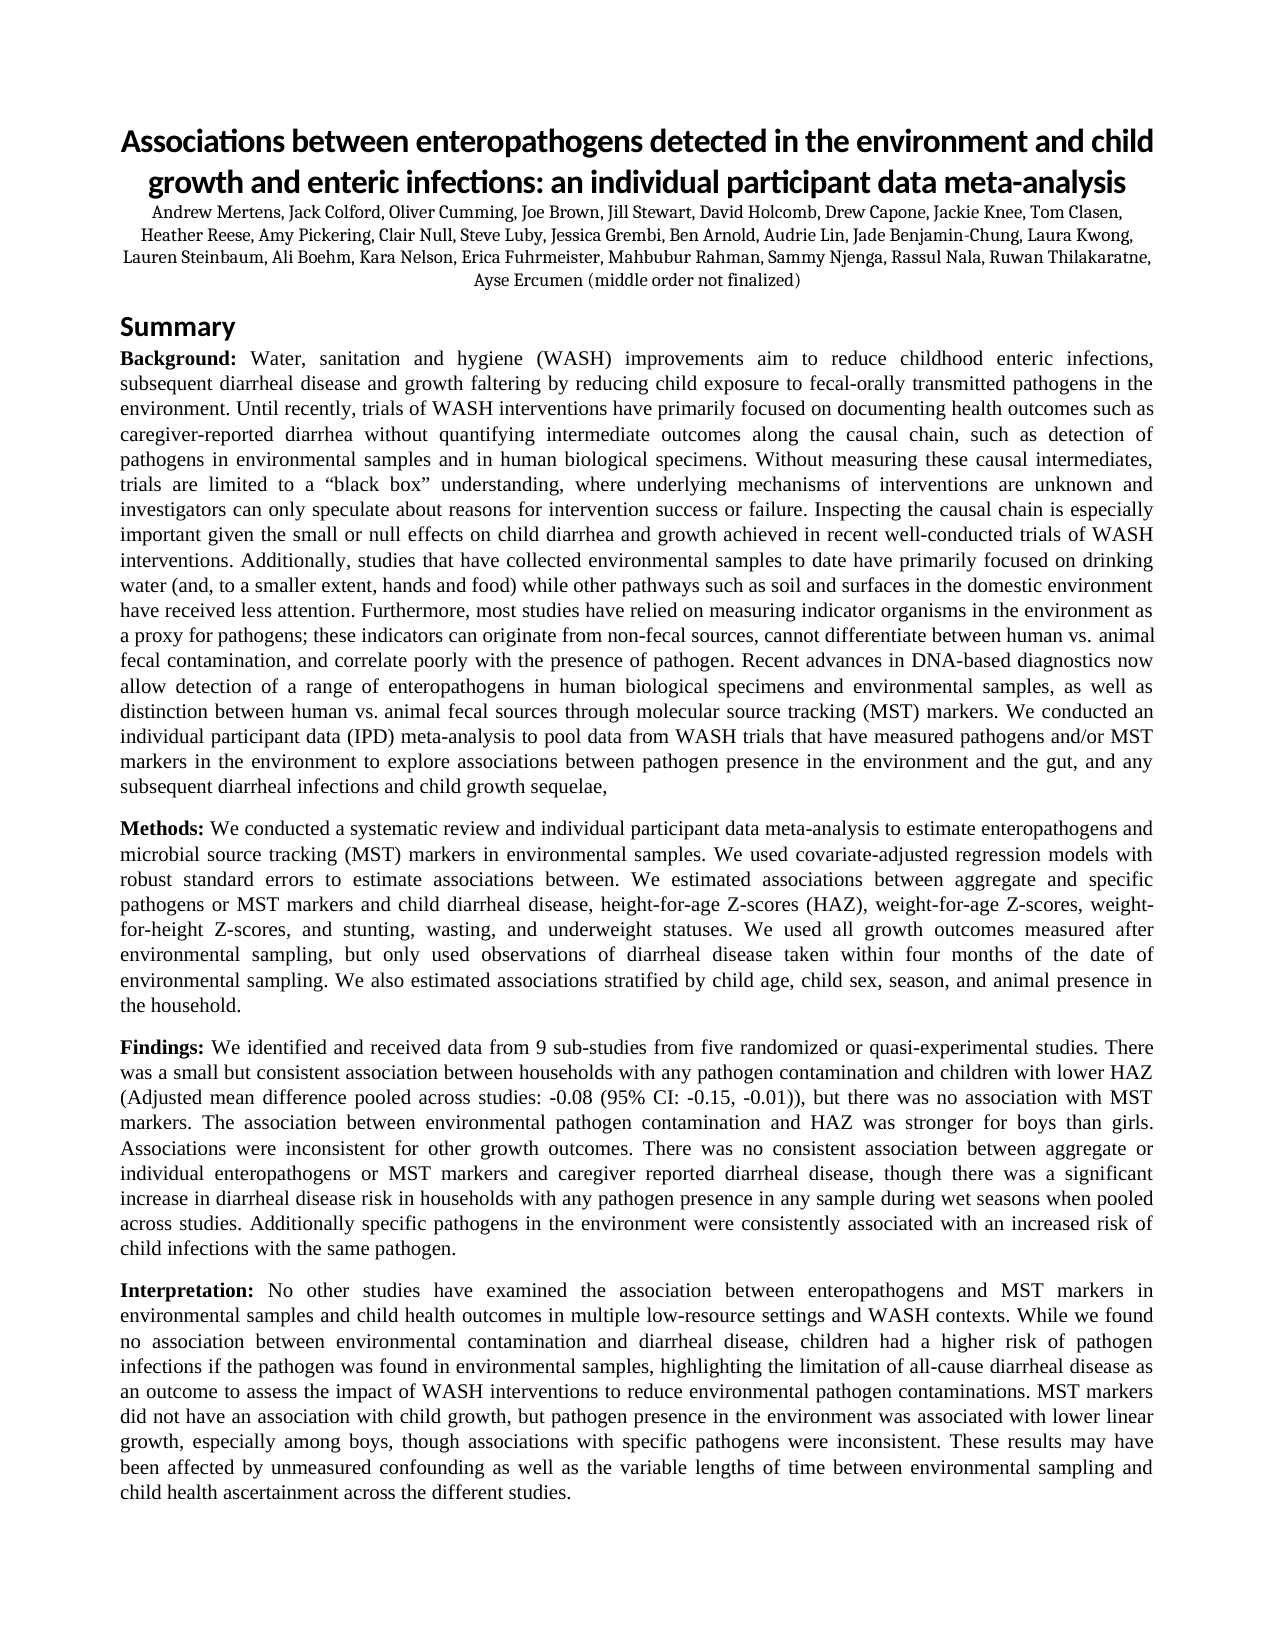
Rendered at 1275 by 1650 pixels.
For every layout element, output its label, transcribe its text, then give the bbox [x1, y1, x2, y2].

subtitle Summary [120, 308, 1155, 344]
text Andrew Mertens, Jack Colford, Oliver Cumming, Joe Brown, Jill Stewart, David Holcomb, Drew Capone, Jackie Knee, Tom Clasen, Heather Reese, Amy Pickering, Clair Null, Steve Luby, Jessica Grembi, Ben Arnold, Audrie Lin, Jade Benjamin-Chung, Laura Kwong, Lauren Steinbaum, Ali Boehm, Kara Nelson, Erica Fuhrmeister, Mahbubur Rahman, Sammy Njenga, Rassul Nala, Ruwan Thilakaratne, Ayse Ercumen (middle order not finalized) [120, 201, 1155, 291]
title Associations between enteropathogens detected in the environment and child growth and enteric infections: an individual participant data meta-analysis [120, 120, 1155, 201]
text Findings: We identified and received data from 9 sub-studies from five randomized or quasi-experimental studies. There was a small but consistent association between households with any pathogen contamination and children with lower HAZ (Adjusted mean difference pooled across studies: -0.08 (95% CI: -0.15, -0.01)), but there was no association with MST markers. The association between environmental pathogen contamination and HAZ was stronger for boys than girls. Associations were inconsistent for other growth outcomes. There was no consistent association between aggregate or individual enteropathogens or MST markers and caregiver reported diarrheal disease, though there was a significant increase in diarrheal disease risk in households with any pathogen presence in any sample during wet seasons when pooled across studies. Additionally specific pathogens in the environment were consistently associated with an increased risk of child infections with the same pathogen. [120, 1035, 1155, 1260]
text Interpretation: No other studies have examined the association between enteropathogens and MST markers in environmental samples and child health outcomes in multiple low-resource settings and WASH contexts. While we found no association between environmental contamination and diarrheal disease, children had a higher risk of pathogen infections if the pathogen was found in environmental samples, highlighting the limitation of all-cause diarrheal disease as an outcome to assess the impact of WASH interventions to reduce environmental pathogen contaminations. MST markers did not have an association with child growth, but pathogen presence in the environment was associated with lower linear growth, especially among boys, though associations with specific pathogens were inconsistent. These results may have been affected by unmeasured confounding as well as the variable lengths of time between environmental sampling and child health ascertainment across the different studies. [120, 1278, 1155, 1504]
text Methods: We conducted a systematic review and individual participant data meta-analysis to estimate enteropathogens and microbial source tracking (MST) markers in environmental samples. We used covariate-adjusted regression models with robust standard errors to estimate associations between. We estimated associations between aggregate and specific pathogens or MST markers and child diarrheal disease, height-for-age Z-scores (HAZ), weight-for-age Z-scores, weight-for-height Z-scores, and stunting, wasting, and underweight statuses. We used all growth outcomes measured after environmental sampling, but only used observations of diarrheal disease taken within four months of the date of environmental sampling. We also estimated associations stratified by child age, child sex, season, and animal presence in the household. [120, 816, 1155, 1017]
text Background: Water, sanitation and hygiene (WASH) improvements aim to reduce childhood enteric infections, subsequent diarrheal disease and growth faltering by reducing child exposure to fecal-orally transmitted pathogens in the environment. Until recently, trials of WASH interventions have primarily focused on documenting health outcomes such as caregiver-reported diarrhea without quantifying intermediate outcomes along the causal chain, such as detection of pathogens in environmental samples and in human biological specimens. Without measuring these causal intermediates, trials are limited to a “black box” understanding, where underlying mechanisms of interventions are unknown and investigators can only speculate about reasons for intervention success or failure. Inspecting the causal chain is especially important given the small or null effects on child diarrhea and growth achieved in recent well-conducted trials of WASH interventions. Additionally, studies that have collected environmental samples to date have primarily focused on drinking water (and, to a smaller extent, hands and food) while other pathways such as soil and surfaces in the domestic environment have received less attention. Furthermore, most studies have relied on measuring indicator organisms in the environment as a proxy for pathogens; these indicators can originate from non-fecal sources, cannot differentiate between human vs. animal fecal contamination, and correlate poorly with the presence of pathogen. Recent advances in DNA-based diagnostics now allow detection of a range of enteropathogens in human biological specimens and environmental samples, as well as distinction between human vs. animal fecal sources through molecular source tracking (MST) markers. We conducted an individual participant data (IPD) meta-analysis to pool data from WASH trials that have measured pathogens and/or MST markers in the environment to explore associations between pathogen presence in the environment and the gut, and any subsequent diarrheal infections and child growth sequelae, [120, 346, 1155, 798]
